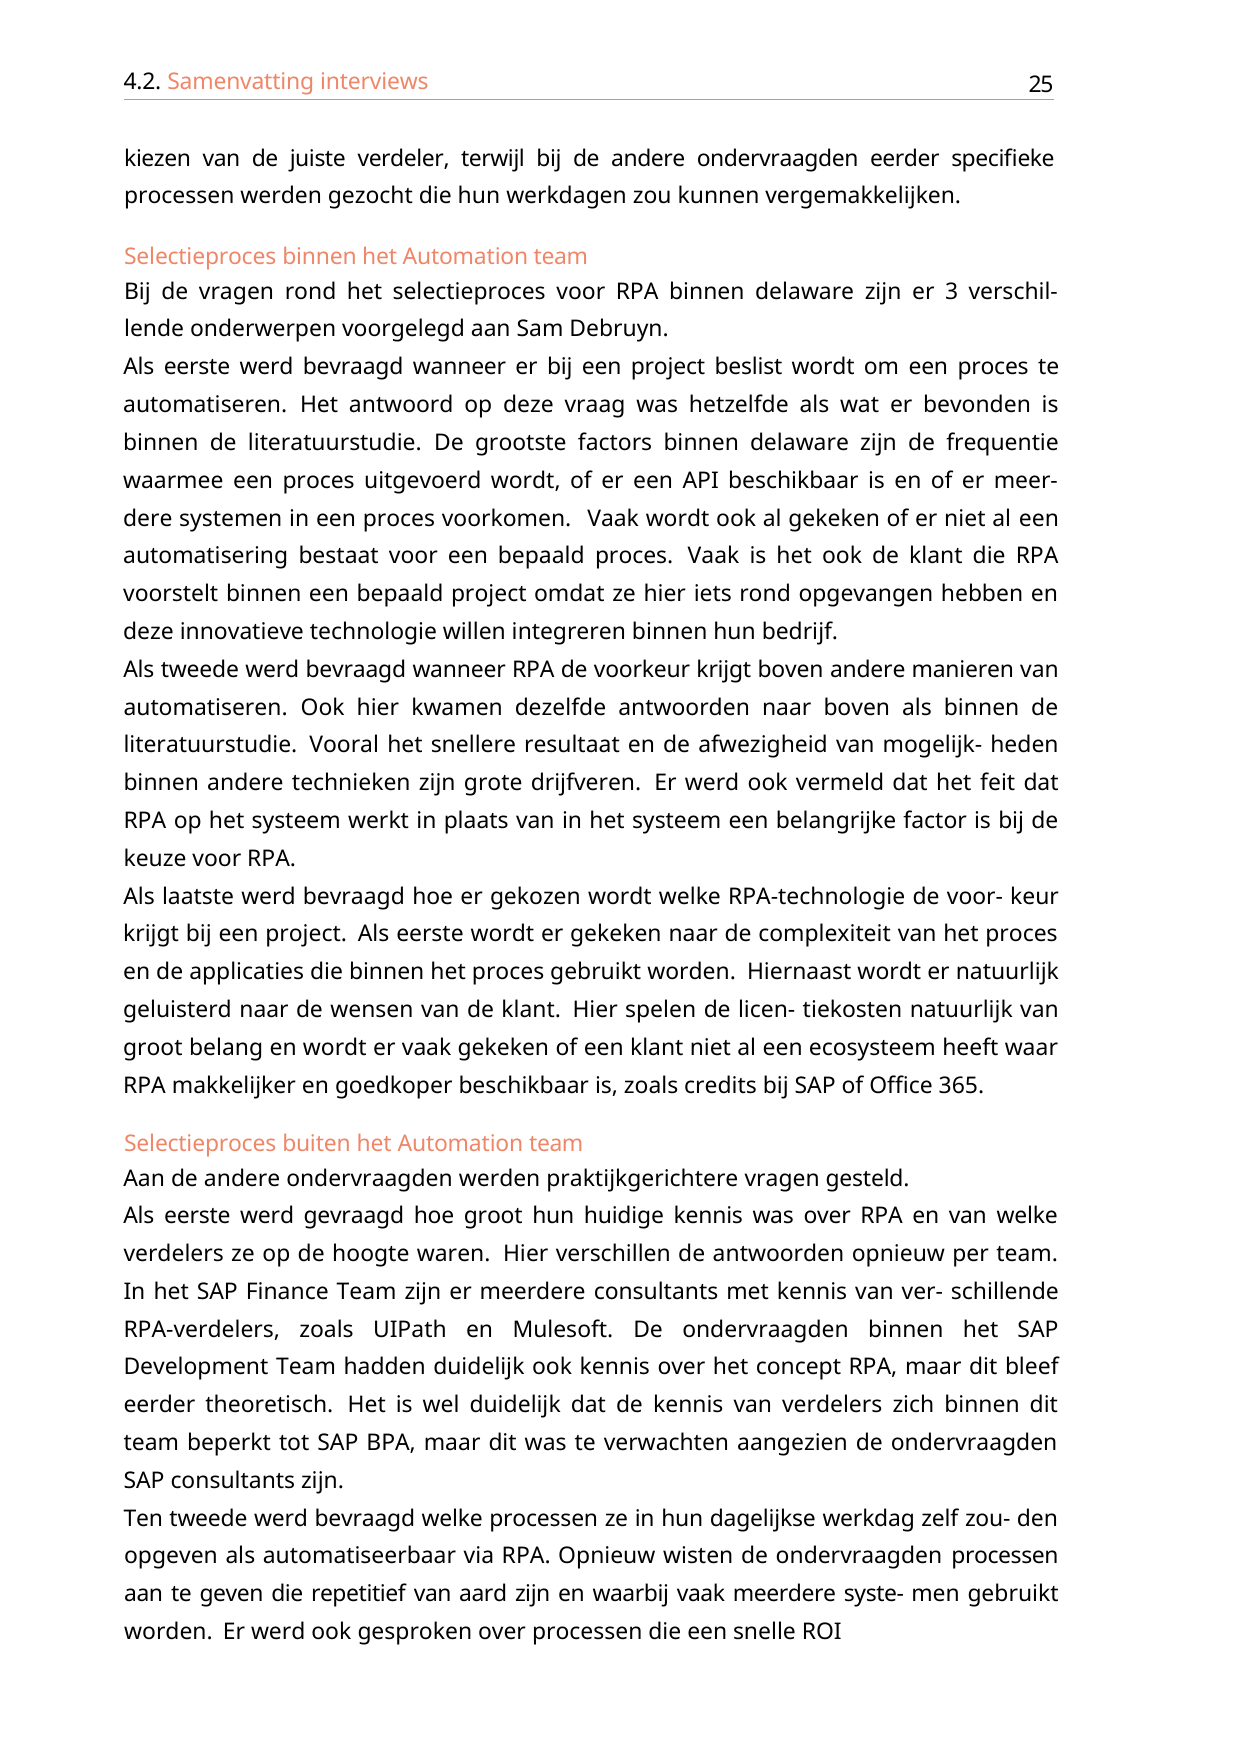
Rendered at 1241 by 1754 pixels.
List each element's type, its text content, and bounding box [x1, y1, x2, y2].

text Selectieproces binnen het Automation team [124, 239, 1240, 271]
text Als eerste werd bevraagd wanneer er bij een project beslist wordt om een proces te automatiseren. Het antwoord op deze vraag was hetzelfde als wat er bevonden is binnen de literatuurstudie. De grootste factors binnen delaware zijn de frequentie waarmee een proces uitgevoerd wordt, of er een API beschikbaar is en of er meer- dere systemen in een proces voorkomen. Vaak wordt ook al gekeken of er niet al een automatisering bestaat voor een bepaald proces. Vaak is het ook de klant die RPA voorstelt binnen een bepaald project omdat ze hier iets rond opgevangen hebben en deze innovatieve technologie willen integreren binnen hun bedrijf. [123, 350, 1059, 646]
text Als laatste werd bevraagd hoe er gekozen wordt welke RPA-technologie de voor- keur krijgt bij een project. Als eerste wordt er gekeken naar de complexiteit van het proces en de applicaties die binnen het proces gebruikt worden. Hiernaast wordt er natuurlijk geluisterd naar de wensen van de klant. Hier spelen de licen- tiekosten natuurlijk van groot belang en wordt er vaak gekeken of een klant niet al een ecosysteem heeft waar RPA makkelijker en goedkoper beschikbaar is, zoals credits bij SAP of Office 365. [123, 879, 1059, 1100]
text Aan de andere ondervraagden werden praktijkgerichtere vragen gesteld. [123, 1162, 1240, 1193]
text Ten tweede werd bevraagd welke processen ze in hun dagelijkse werkdag zelf zou- den opgeven als automatiseerbaar via RPA. Opnieuw wisten de ondervraagden processen aan te geven die repetitief van aard zijn en waarbij vaak meerdere syste- men gebruikt worden. Er werd ook gesproken over processen die een snelle ROI [123, 1502, 1059, 1646]
text Als tweede werd bevraagd wanneer RPA de voorkeur krijgt boven andere manieren van automatiseren. Ook hier kwamen dezelfde antwoorden naar boven als binnen de literatuurstudie. Vooral het snellere resultaat en de afwezigheid van mogelijk- heden binnen andere technieken zijn grote drijfveren. Er werd ook vermeld dat het feit dat RPA op het systeem werkt in plaats van in het systeem een belangrijke factor is bij de keuze voor RPA. [123, 653, 1059, 873]
text Bij de vragen rond het selectieproces voor RPA binnen delaware zijn er 3 verschil- lende onderwerpen voorgelegd aan Sam Debruyn. [124, 274, 1059, 344]
text Als eerste werd gevraagd hoe groot hun huidige kennis was over RPA en van welke verdelers ze op de hoogte waren. Hier verschillen de antwoorden opnieuw per team. In het SAP Finance Team zijn er meerdere consultants met kennis van ver- schillende RPA-verdelers, zoals UIPath en Mulesoft. De ondervraagden binnen het SAP Development Team hadden duidelijk ook kennis over het concept RPA, maar dit bleef eerder theoretisch. Het is wel duidelijk dat de kennis van verdelers zich binnen dit team beperkt tot SAP BPA, maar dit was te verwachten aangezien de ondervraagden SAP consultants zijn. [123, 1199, 1059, 1495]
text Selectieproces buiten het Automation team [124, 1127, 1240, 1158]
text kiezen van de juiste verdeler, terwijl bij de andere ondervraagden eerder specifieke processen werden gezocht die hun werkdagen zou kunnen vergemakkelijken. [124, 141, 1054, 211]
